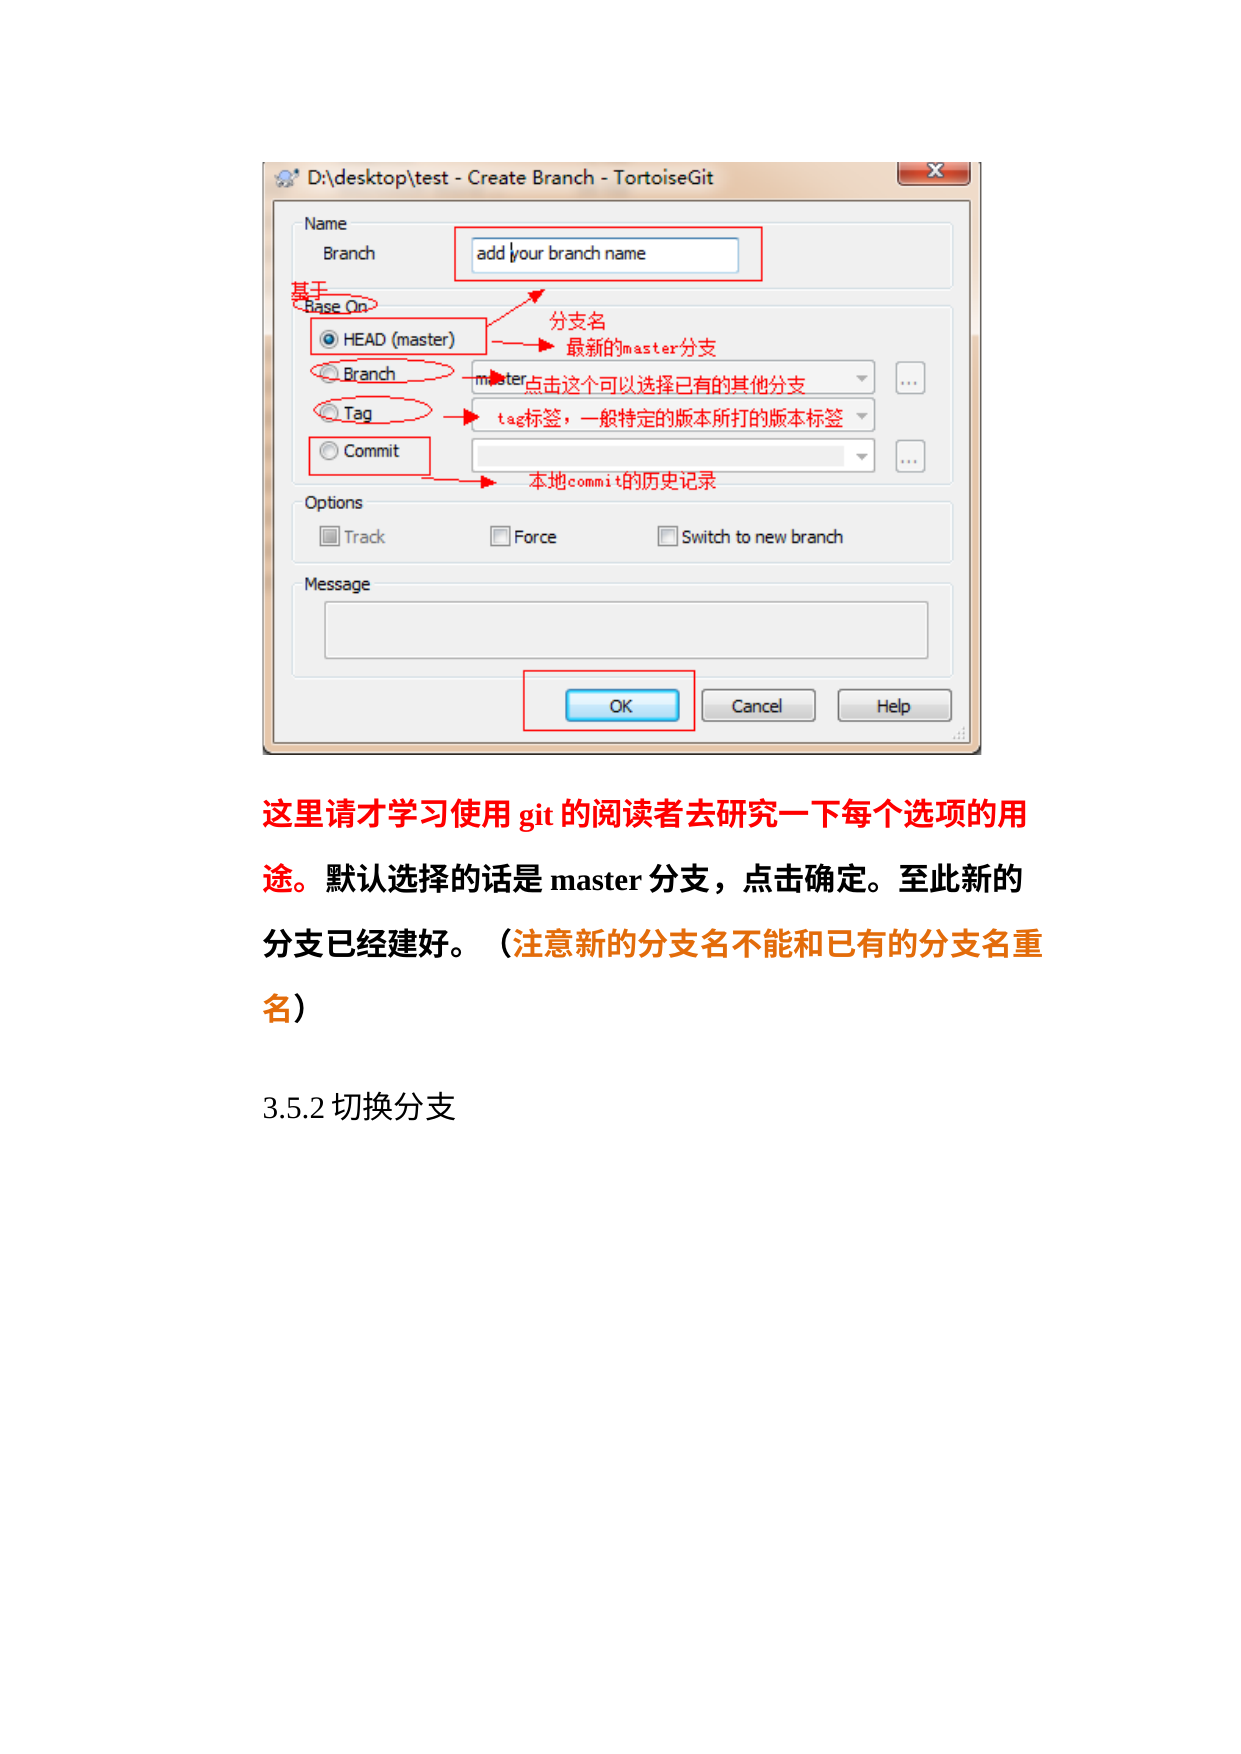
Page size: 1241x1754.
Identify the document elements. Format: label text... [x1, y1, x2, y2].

list 3.5.2切换分支 [262, 1072, 1053, 1137]
picture [262, 162, 982, 755]
list 这里请才学习使用git的阅读者去研究一下每个选项的用途。默认选择的话是master分支，点击确定。至此新的分支已经建好。（注意新的分支名不能和已有的分支名重名） [262, 779, 1053, 1039]
